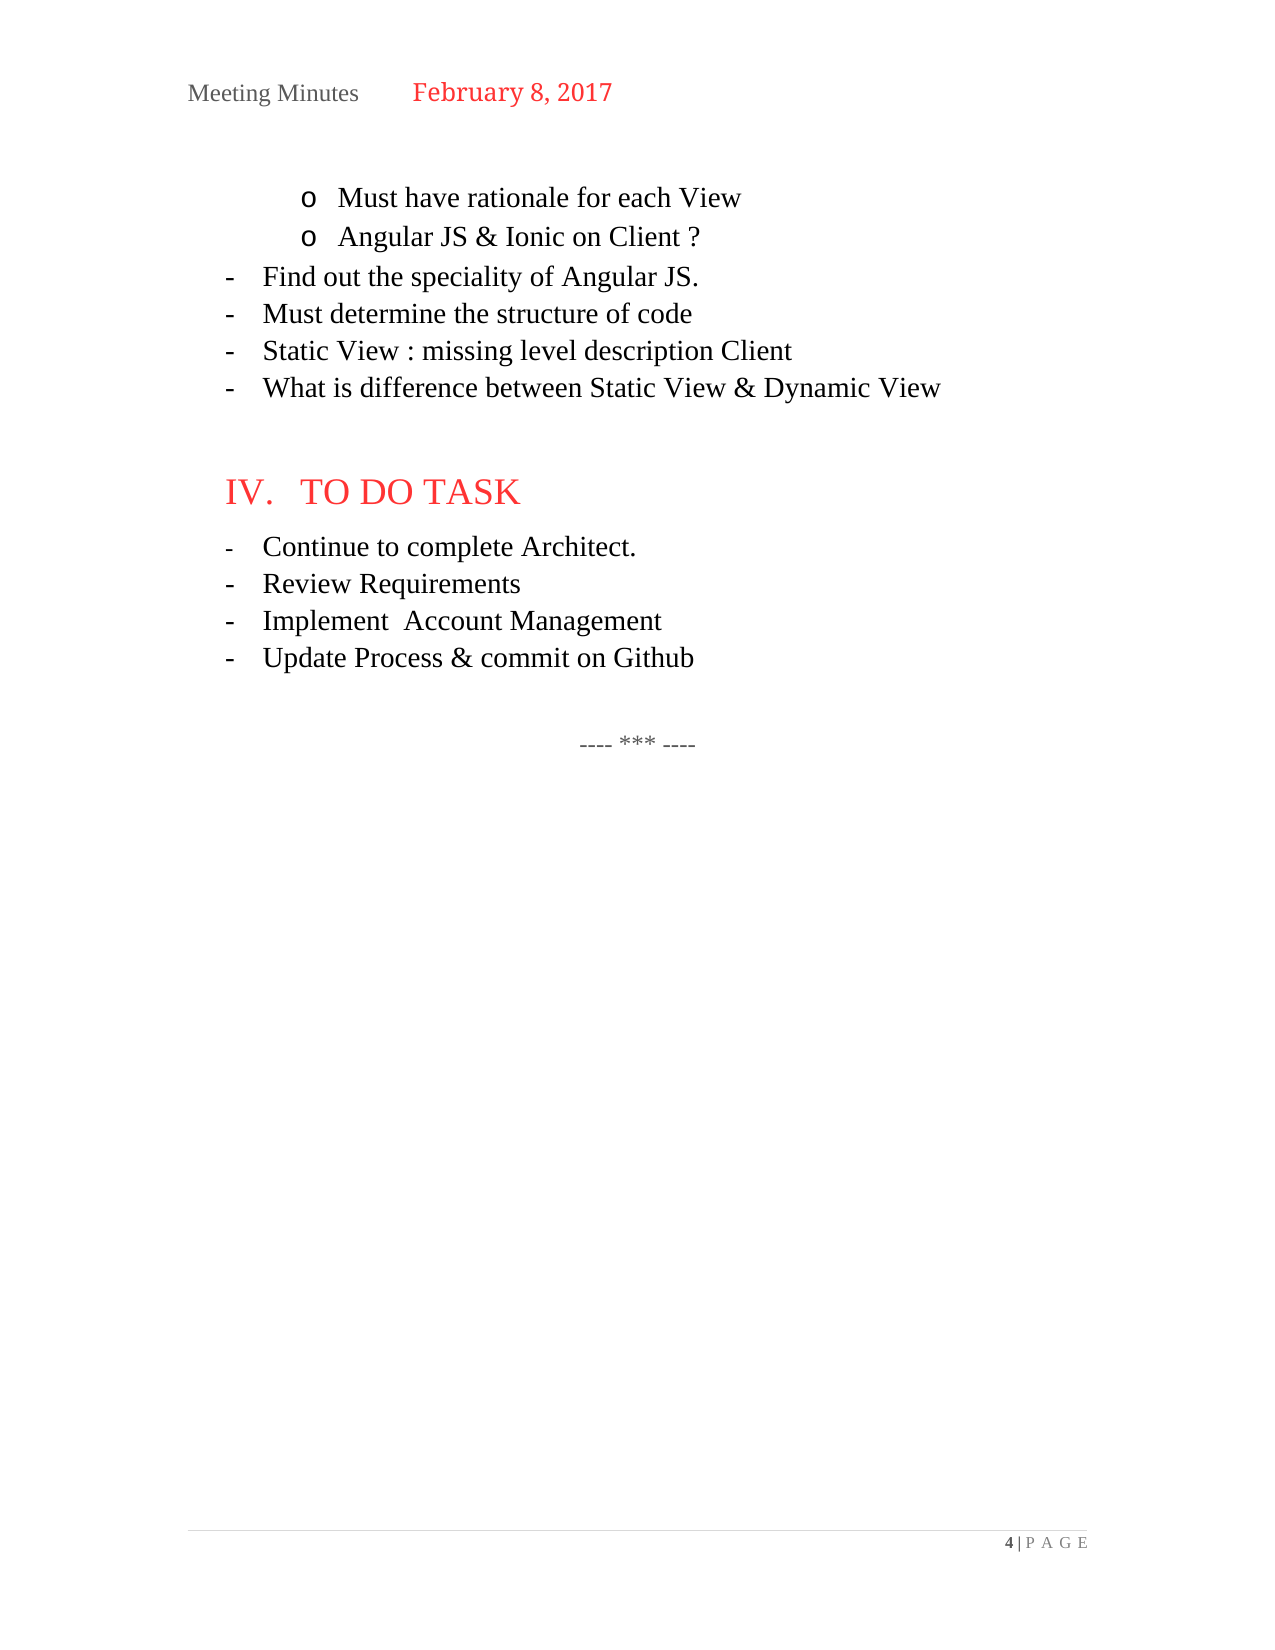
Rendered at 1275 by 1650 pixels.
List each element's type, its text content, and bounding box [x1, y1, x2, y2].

list Angular JS & Ionic on Client ? [300, 219, 1087, 256]
text ---- *** ---- [187, 697, 1087, 758]
list What is difference between Static View & Dynamic View [225, 370, 1087, 403]
list Static View : missing level description Client [225, 333, 1087, 366]
list Review Requirements [225, 566, 1087, 599]
list Must have rationale for each View [300, 180, 1087, 216]
list Implement Account Management [225, 603, 1087, 636]
subtitle To do task [225, 469, 1087, 512]
list Update Process & commit on Github [225, 640, 1087, 673]
list Continue to complete Architect. [225, 529, 1087, 563]
list Must determine the structure of code [225, 296, 1087, 329]
list Find out the speciality of Angular JS. [225, 259, 1087, 293]
